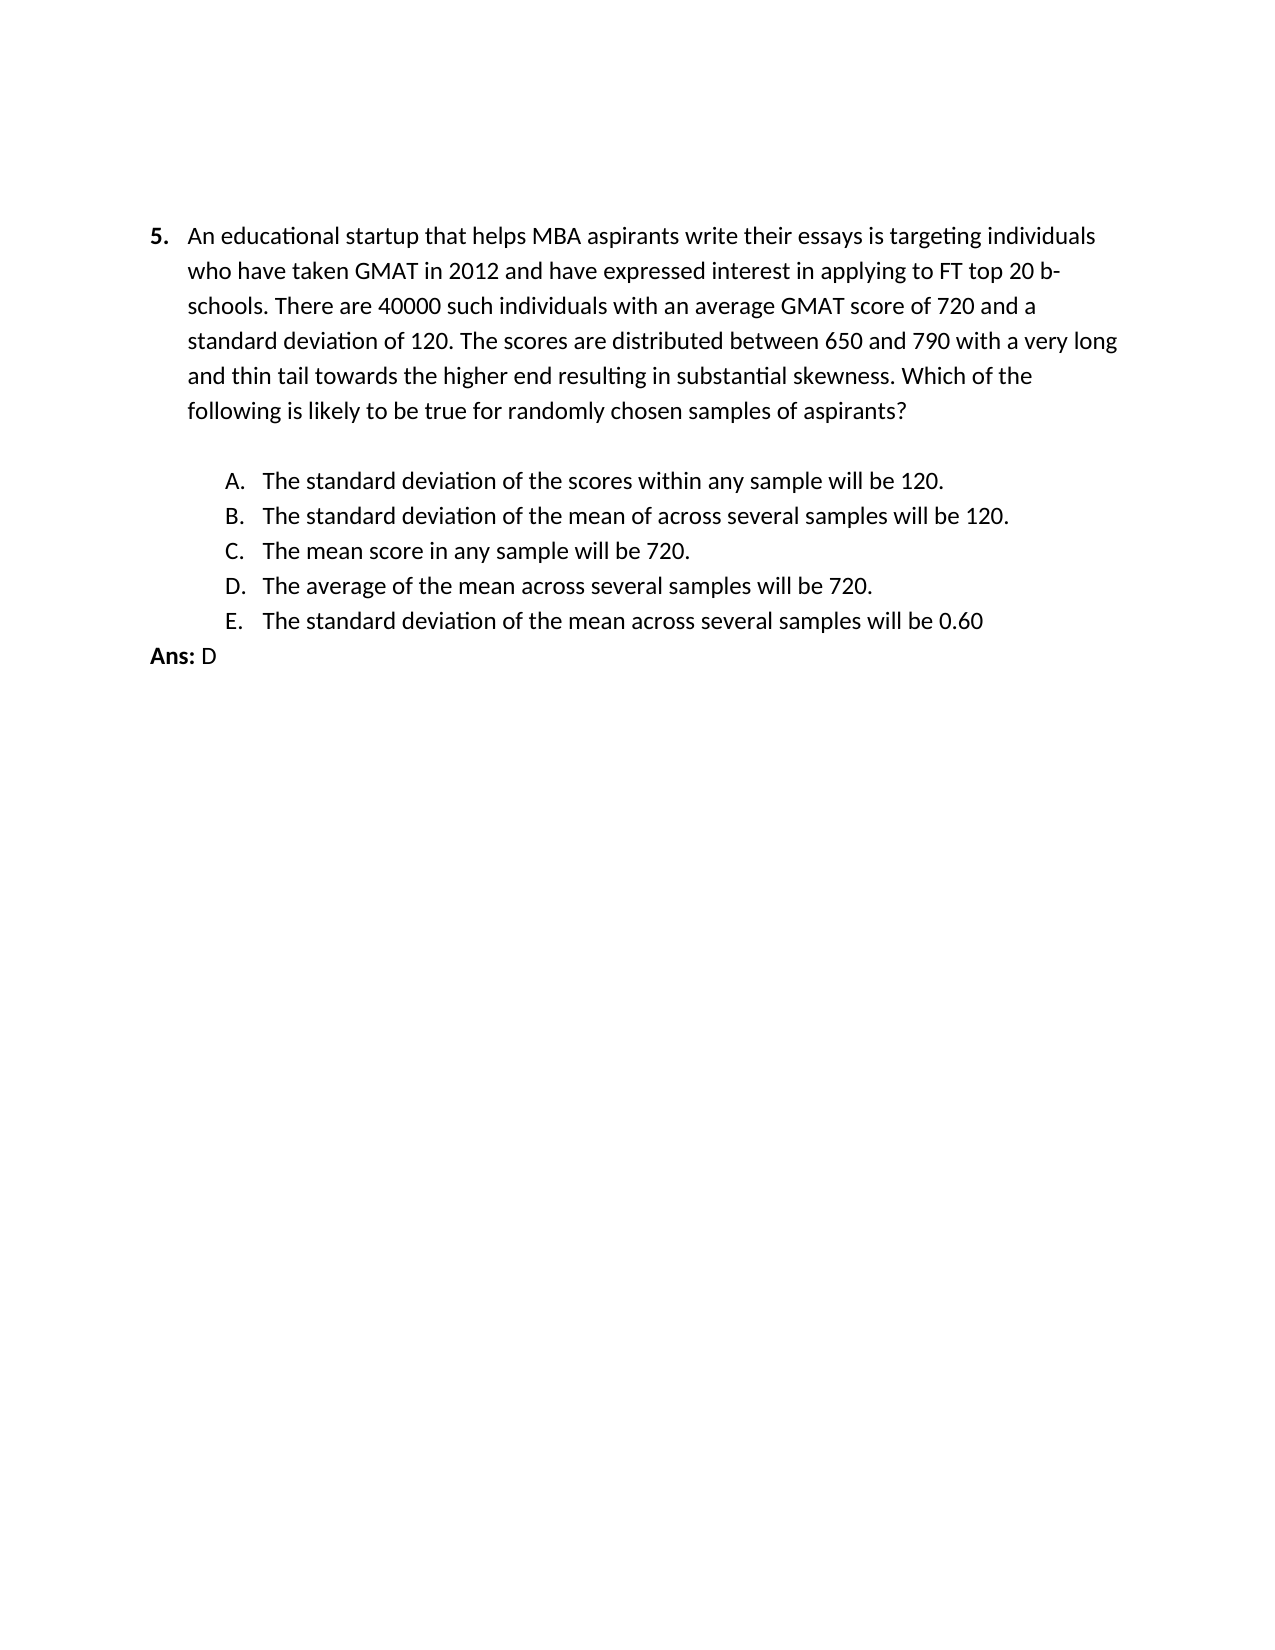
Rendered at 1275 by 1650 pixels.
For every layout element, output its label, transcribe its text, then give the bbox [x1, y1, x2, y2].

list An educational startup that helps MBA aspirants write their essays is targeting individuals who have taken GMAT in 2012 and have expressed interest in applying to FT top 20 b-schools. There are 40000 such individuals with an average GMAT score of 720 and a standard deviation of 120. The scores are distributed between 650 and 790 with a very long and thin tail towards the higher end resulting in substantial skewness. Which of the following is likely to be true for randomly chosen samples of aspirants? [150, 220, 1125, 426]
list The mean score in any sample will be 720. [225, 535, 1125, 566]
list The standard deviation of the mean of across several samples will be 120. [225, 500, 1125, 531]
list The average of the mean across several samples will be 720. [225, 570, 1125, 601]
text Ans: D [150, 640, 1125, 671]
list The standard deviation of the scores within any sample will be 120. [225, 465, 1125, 496]
list The standard deviation of the mean across several samples will be 0.60 [225, 605, 1125, 636]
